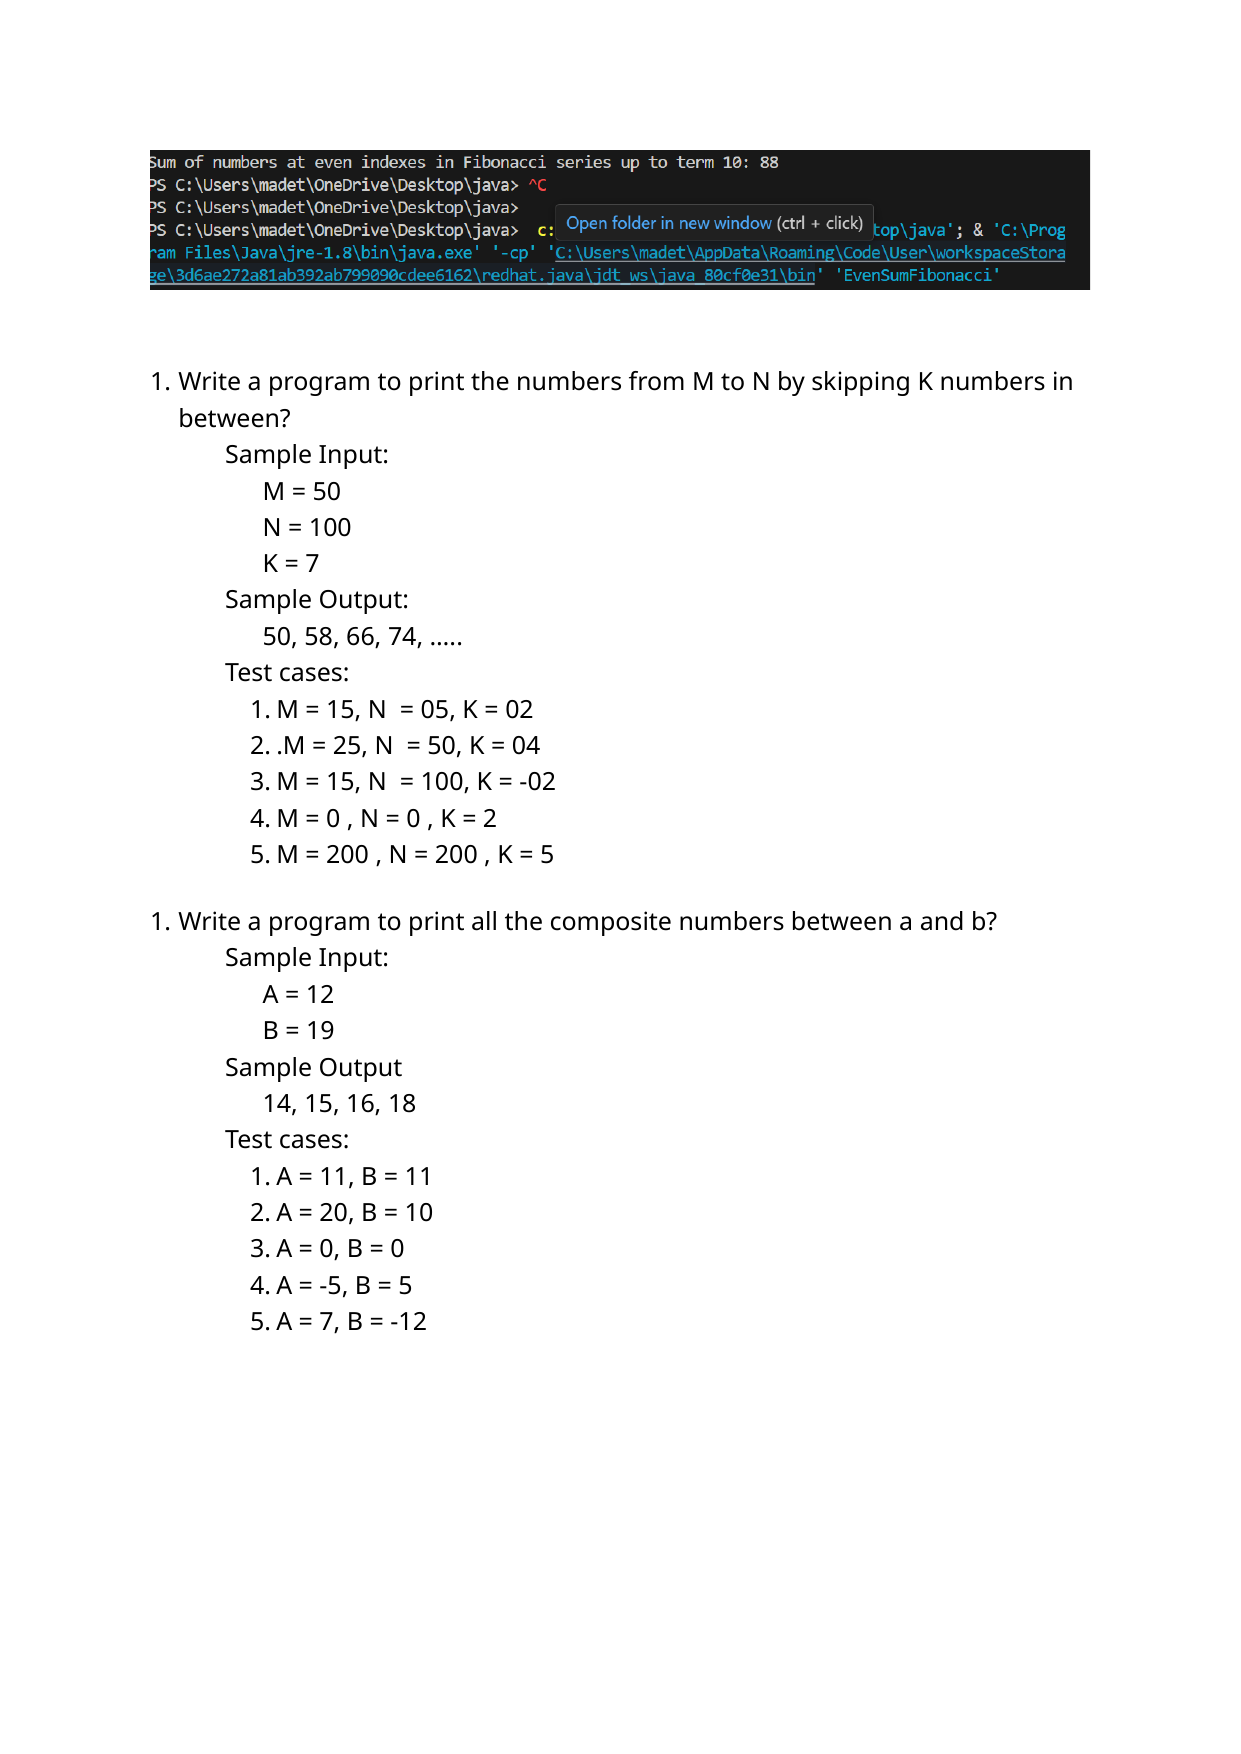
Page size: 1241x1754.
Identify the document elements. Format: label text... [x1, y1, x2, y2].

text 14, 15, 16, 18 [187, 1086, 1090, 1119]
list .M = 25, N = 50, K = 04 [250, 728, 1090, 762]
picture [150, 150, 1091, 290]
text N = 100 [187, 509, 1090, 543]
list M = 15, N = 05, K = 02 [250, 691, 1090, 725]
list Write a program to print all the composite numbers between a and b? [150, 904, 1090, 938]
text Sample Input: [187, 940, 1090, 974]
text Sample Output [187, 1049, 1090, 1083]
text B = 19 [187, 1013, 1090, 1047]
text Test cases: [187, 1122, 1090, 1156]
list A = 11, B = 11 [250, 1158, 1090, 1192]
list Write a program to print the numbers from M to N by skipping K numbers in between? [150, 364, 1090, 434]
text 50, 58, 66, 74, ….. [187, 618, 1090, 653]
list M = 200 , N = 200 , K = 5 [250, 837, 1090, 871]
list M = 15, N = 100, K = -02 [250, 764, 1090, 798]
list A = 7, B = -12 [250, 1304, 1090, 1338]
text M = 50 [187, 473, 1090, 507]
list A = -5, B = 5 [250, 1267, 1090, 1301]
list M = 0 , N = 0 , K = 2 [250, 800, 1090, 834]
text Sample Output: [187, 582, 1090, 616]
list A = 0, B = 0 [250, 1231, 1090, 1265]
list A = 20, B = 10 [250, 1194, 1090, 1229]
text A = 12 [187, 976, 1090, 1011]
text Sample Input: [187, 437, 1090, 471]
text K = 7 [187, 546, 1090, 580]
text Test cases: [187, 655, 1090, 689]
